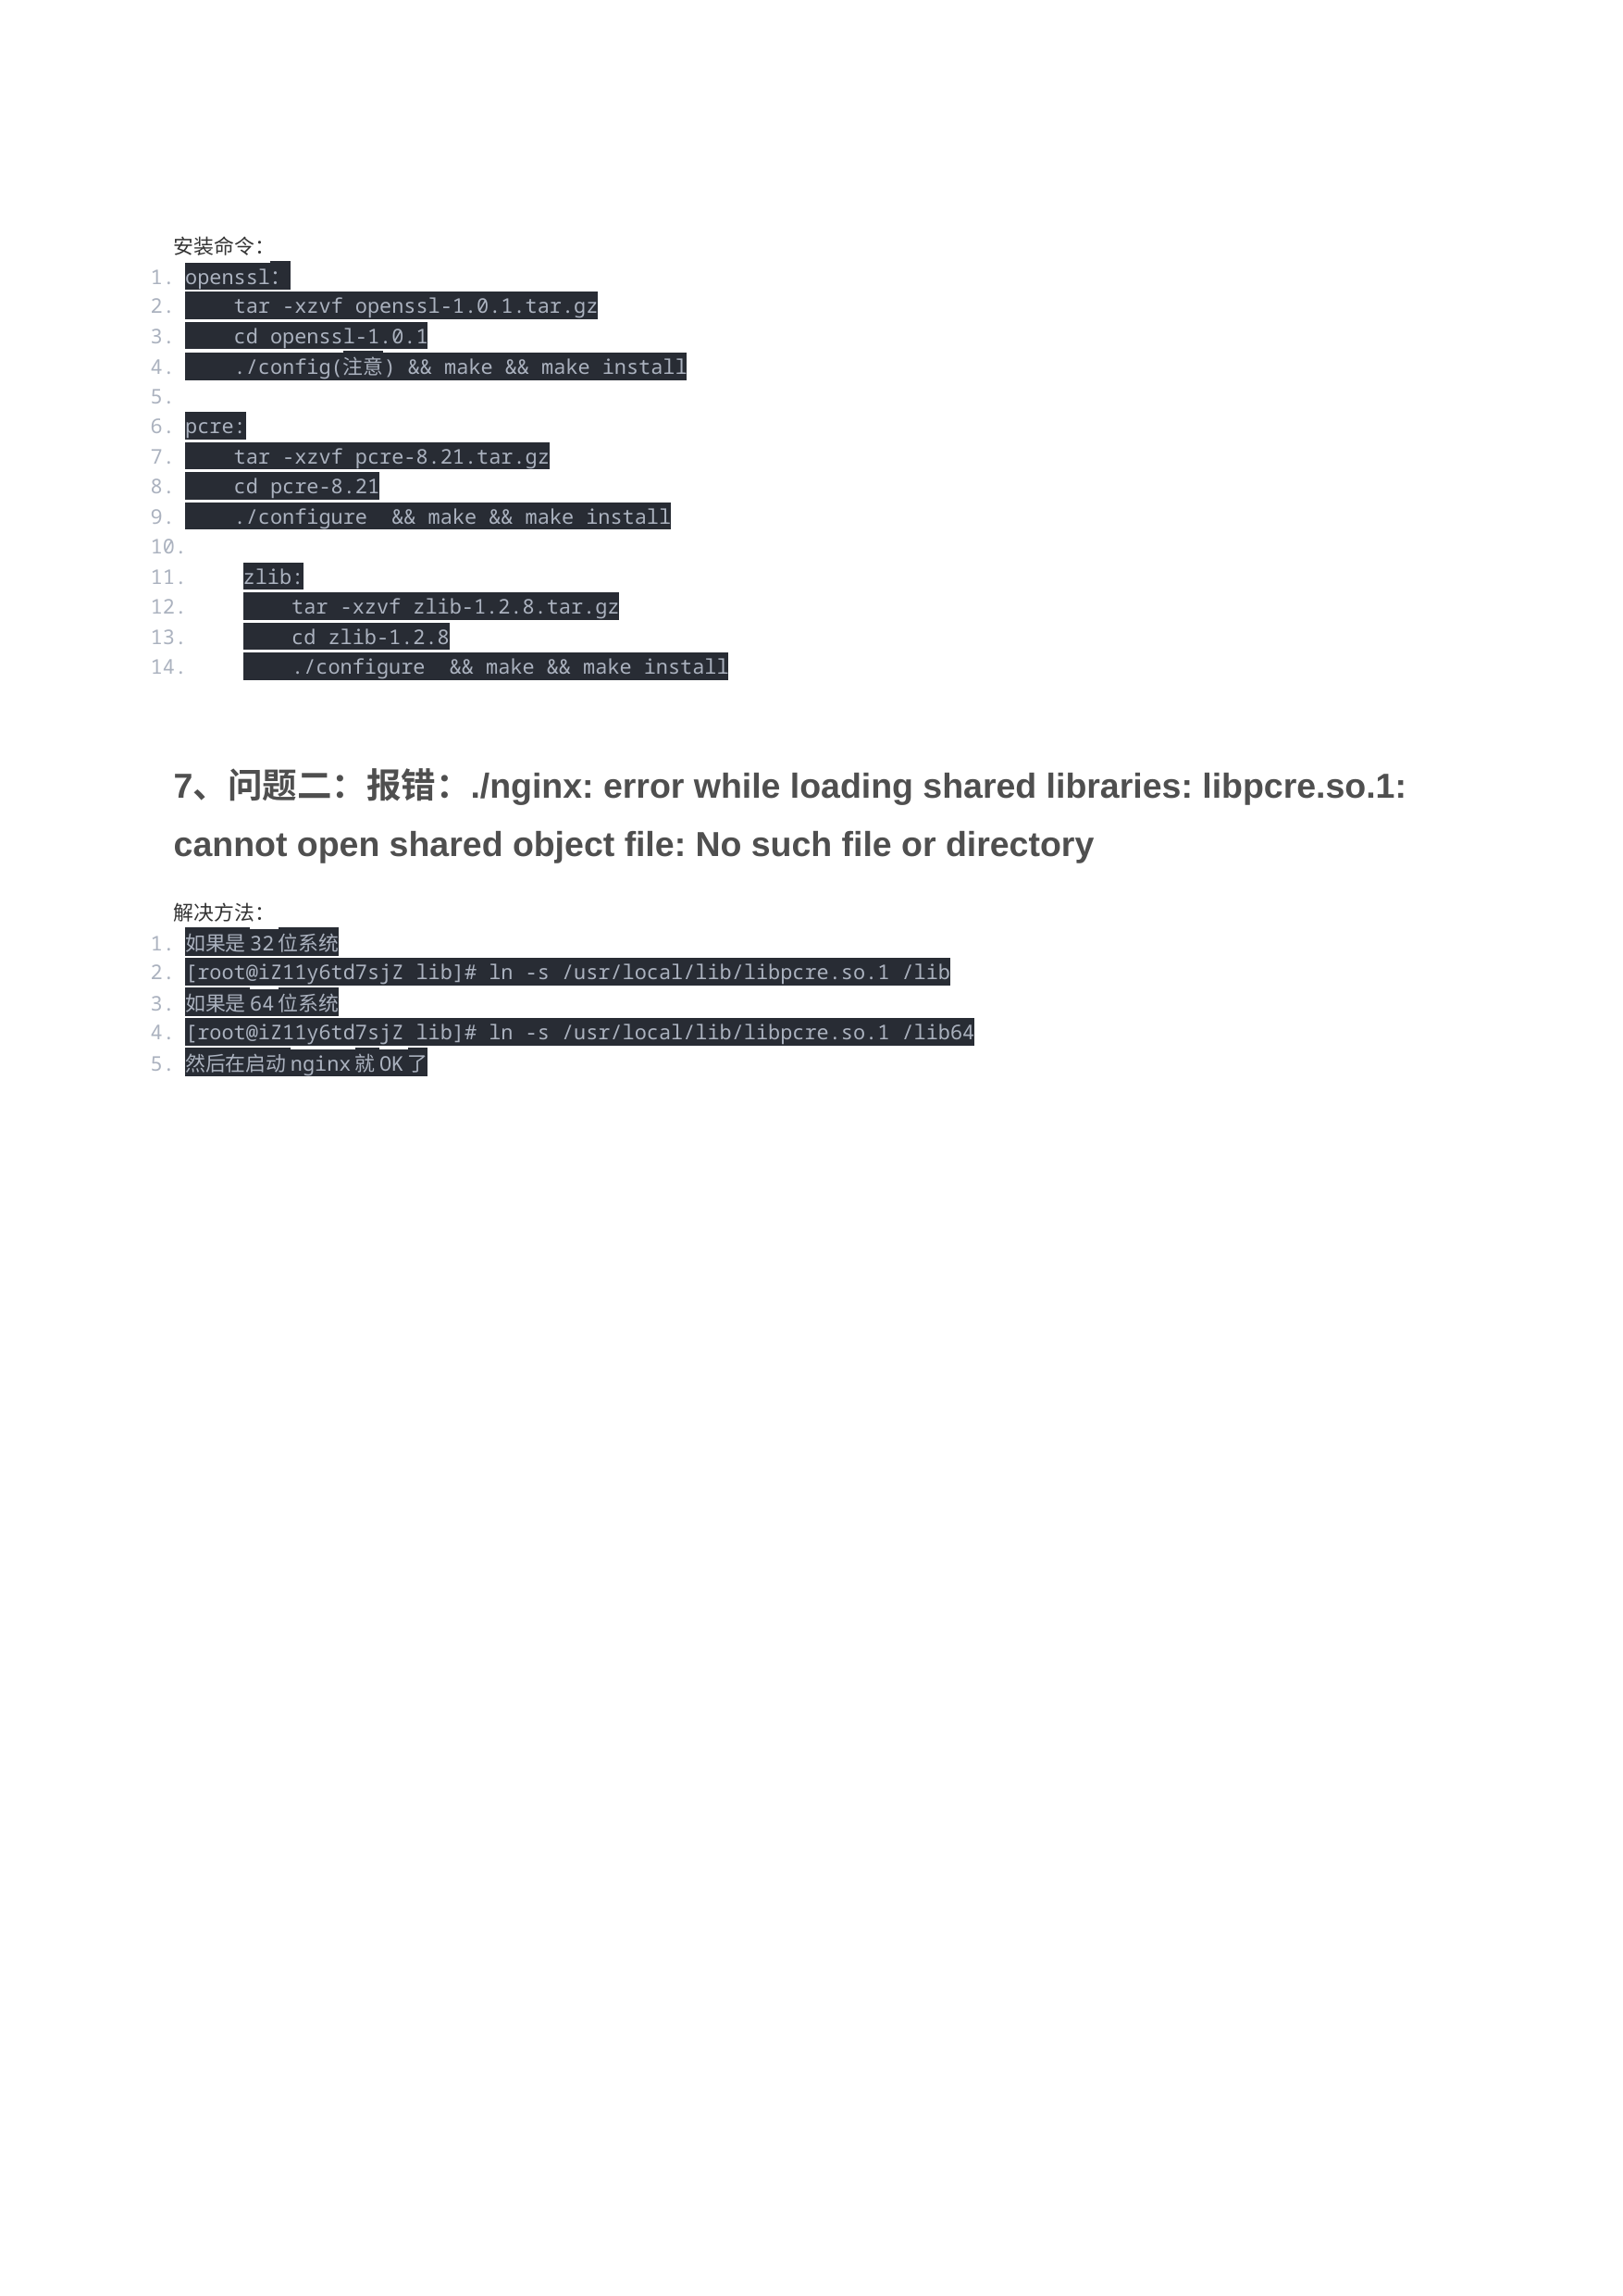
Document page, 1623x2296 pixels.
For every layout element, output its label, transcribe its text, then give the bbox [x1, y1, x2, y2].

list cd pcre-8.21 [150, 471, 1449, 501]
list cd zlib-1.2.8 [150, 621, 1449, 652]
list ./configure && make && make install [150, 652, 1449, 681]
list zlib: [150, 561, 1449, 591]
list 如果是64位系统 [150, 987, 1449, 1017]
text 安装命令： [173, 230, 1449, 260]
list ./config(注意) && make && make install [383, 351, 1449, 380]
text 7、问题二：报错：./nginx: error while loading shared libraries: libpcre.so.1: cannot open shared object file: No such file or directory [173, 753, 1449, 874]
list tar -xzvf pcre-8.21.tar.gz [150, 441, 1449, 471]
list tar -xzvf openssl-1.0.1.tar.gz [150, 291, 1449, 320]
list openssl： [150, 260, 1449, 291]
list 如果是32位系统 [150, 926, 1449, 957]
list 然后在启动nginx就OK了 [150, 1047, 1449, 1077]
list tar -xzvf zlib-1.2.8.tar.gz [150, 591, 1449, 621]
list [root@iZ11y6td7sjZ lib]# ln -s /usr/local/lib/libpcre.so.1 /lib64 [150, 1017, 1449, 1047]
list pcre: [150, 411, 1449, 441]
list [root@iZ11y6td7sjZ lib]# ln -s /usr/local/lib/libpcre.so.1 /lib [150, 957, 1449, 987]
list ./configure && make && make install [150, 501, 1449, 531]
text 解决方法： [173, 897, 1449, 926]
list ./config(注意) && make && make install [150, 351, 343, 380]
list cd openssl-1.0.1 [150, 320, 1449, 351]
